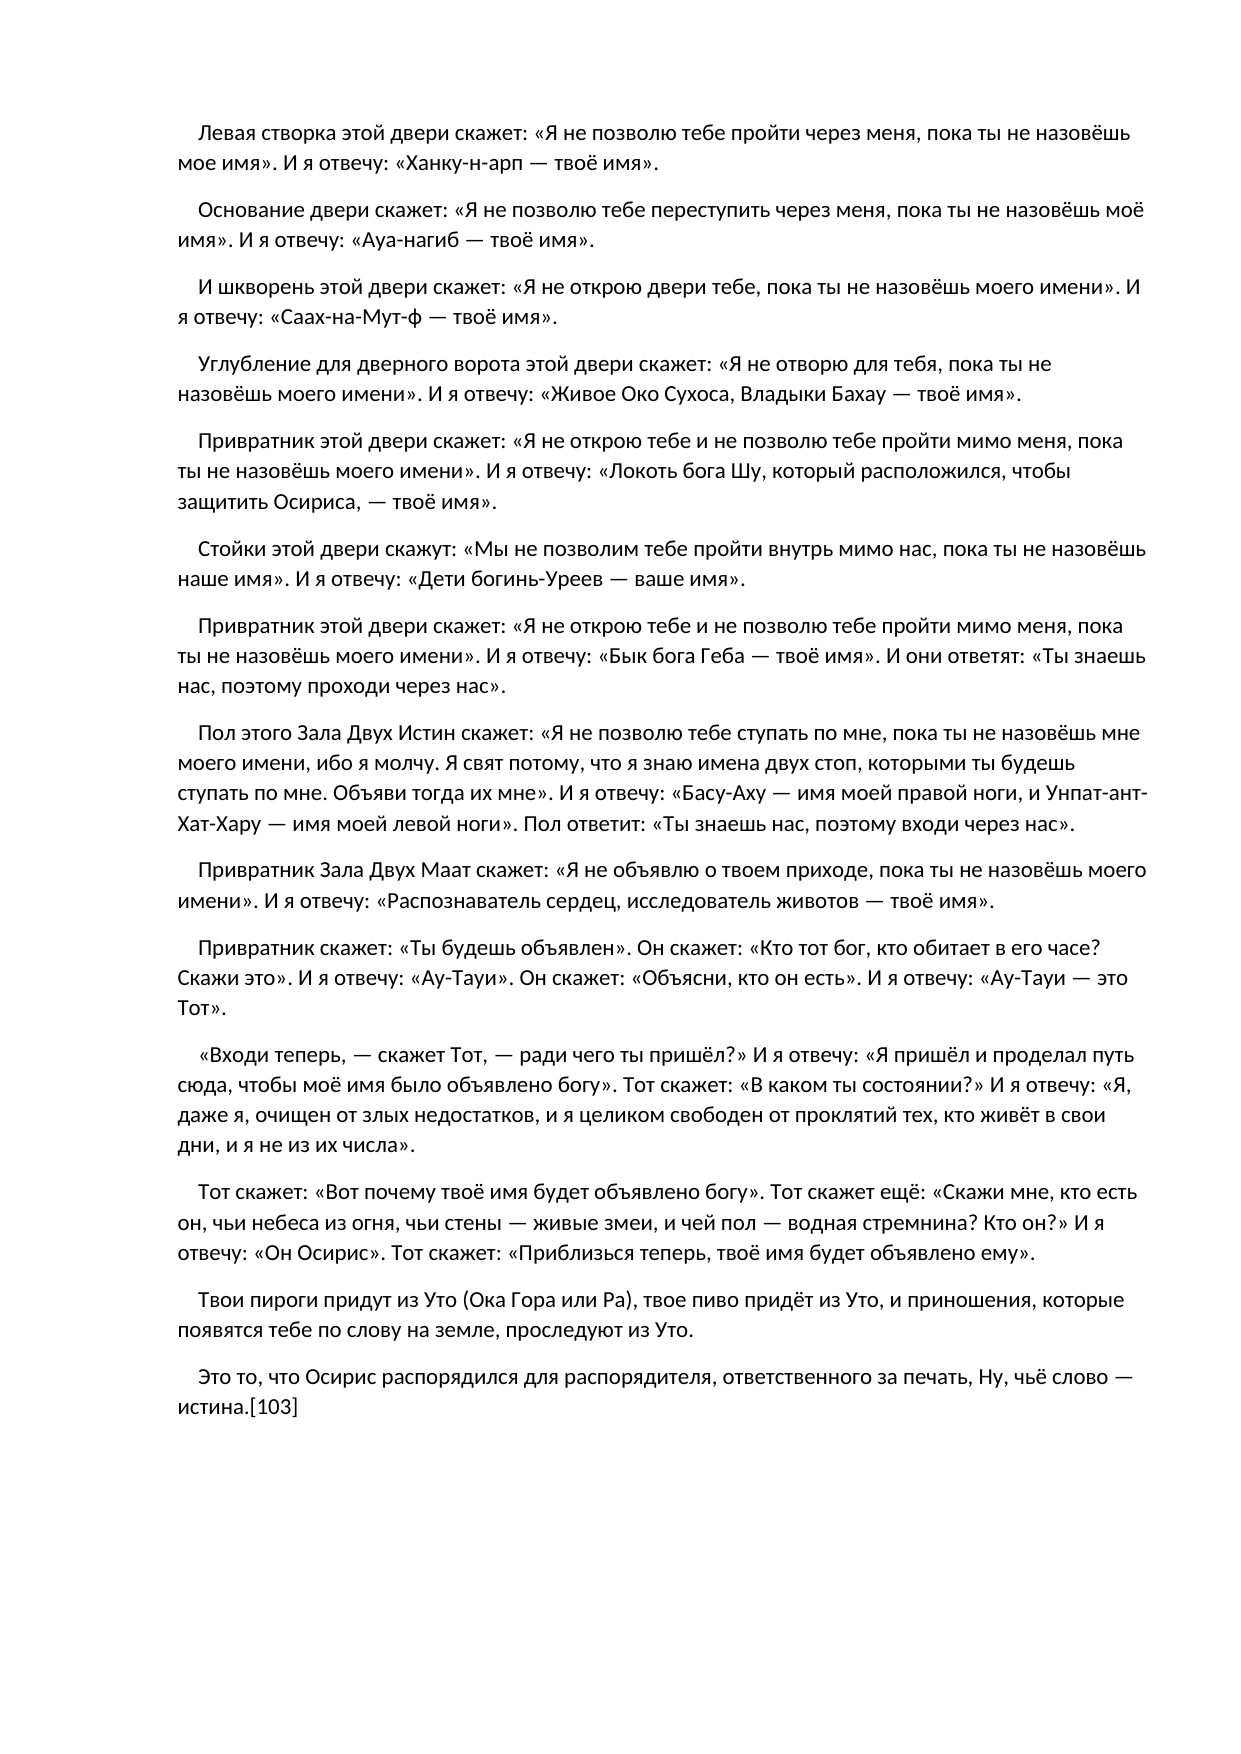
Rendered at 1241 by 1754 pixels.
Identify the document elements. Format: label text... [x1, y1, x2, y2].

text Пол этого Зала Двух Истин скажет: «Я не позволю тебе ступать по мне, пока ты не назовёшь мне моего имени, ибо я молчу. Я свят потому, что я знаю имена двух стоп, которыми ты будешь ступать по мне. Объяви тогда их мне». И я отвечу: «Басу-Аху — имя моей правой ноги, и Унпат-ант-Хат-Хару — имя моей левой ноги». Пол ответит: «Ты знаешь нас, поэтому входи через нас». [177, 718, 1152, 837]
text И шкворень этой двери скажет: «Я не открою двери тебе, пока ты не назовёшь моего имени». И я отвечу: «Саах-на-Мут-ф — твоё имя». [177, 272, 1152, 331]
text Тот скажет: «Вот почему твоё имя будет объявлено богу». Тот скажет ещё: «Скажи мне, кто есть он, чьи небеса из огня, чьи стены — живые змеи, и чей пол — водная стремнина? Кто он?» И я отвечу: «Он Осирис». Тот скажет: «Приблизься теперь, твоё имя будет объявлено ему». [177, 1177, 1152, 1266]
text Основание двери скажет: «Я не позволю тебе переступить через меня, пока ты не назовёшь моё имя». И я отвечу: «Ауа-нагиб — твоё имя». [177, 195, 1152, 253]
text Стойки этой двери скажут: «Мы не позволим тебе пройти внутрь мимо нас, пока ты не назовёшь наше имя». И я отвечу: «Дети богинь-Уреев — ваше имя». [177, 534, 1152, 592]
text Привратник этой двери скажет: «Я не открою тебе и не позволю тебе пройти мимо меня, пока ты не назовёшь моего имени». И я отвечу: «Локоть бога Шу, который расположился, чтобы защитить Осириса, — твоё имя». [177, 426, 1152, 515]
text Привратник Зала Двух Маат скажет: «Я не объявлю о твоем приходе, пока ты не назовёшь моего имени». И я отвечу: «Распознаватель сердец, исследователь животов — твоё имя». [177, 856, 1152, 914]
text Углубление для дверного ворота этой двери скажет: «Я не отворю для тебя, пока ты не назовёшь моего имени». И я отвечу: «Живое Око Сухоса, Владыки Бахау — твоё имя». [177, 349, 1152, 408]
text Привратник этой двери скажет: «Я не открою тебе и не позволю тебе пройти мимо меня, пока ты не назовёшь моего имени». И я отвечу: «Бык бога Геба — твоё имя». И они ответят: «Ты знаешь нас, поэтому проходи через нас». [177, 611, 1152, 699]
text Привратник скажет: «Ты будешь объявлен». Он скажет: «Кто тот бог, кто обитает в его часе? Скажи это». И я отвечу: «Ау-Тауи». Он скажет: «Объясни, кто он есть». И я отвечу: «Ау-Тауи — это Тот». [177, 933, 1152, 1021]
text Левая створка этой двери скажет: «Я не позволю тебе пройти через меня, пока ты не назовёшь мое имя». И я отвечу: «Ханку-н-арп — твоё имя». [177, 118, 1152, 176]
text Это то, что Осирис распорядился для распорядителя, ответственного за печать, Ну, чьё слово — истина.[103] [177, 1362, 1152, 1420]
text Твои пироги придут из Уто (Ока Гора или Ра), твое пиво придёт из Уто, и приношения, которые появятся тебе по слову на земле, проследуют из Уто. [177, 1285, 1152, 1343]
text «Входи теперь, — скажет Тот, — ради чего ты пришёл?» И я отвечу: «Я пришёл и проделал путь сюда, чтобы моё имя было объявлено богу». Тот скажет: «В каком ты состоянии?» И я отвечу: «Я, даже я, очищен от злых недостатков, и я целиком свободен от проклятий тех, кто живёт в свои дни, и я не из их числа». [177, 1040, 1152, 1159]
